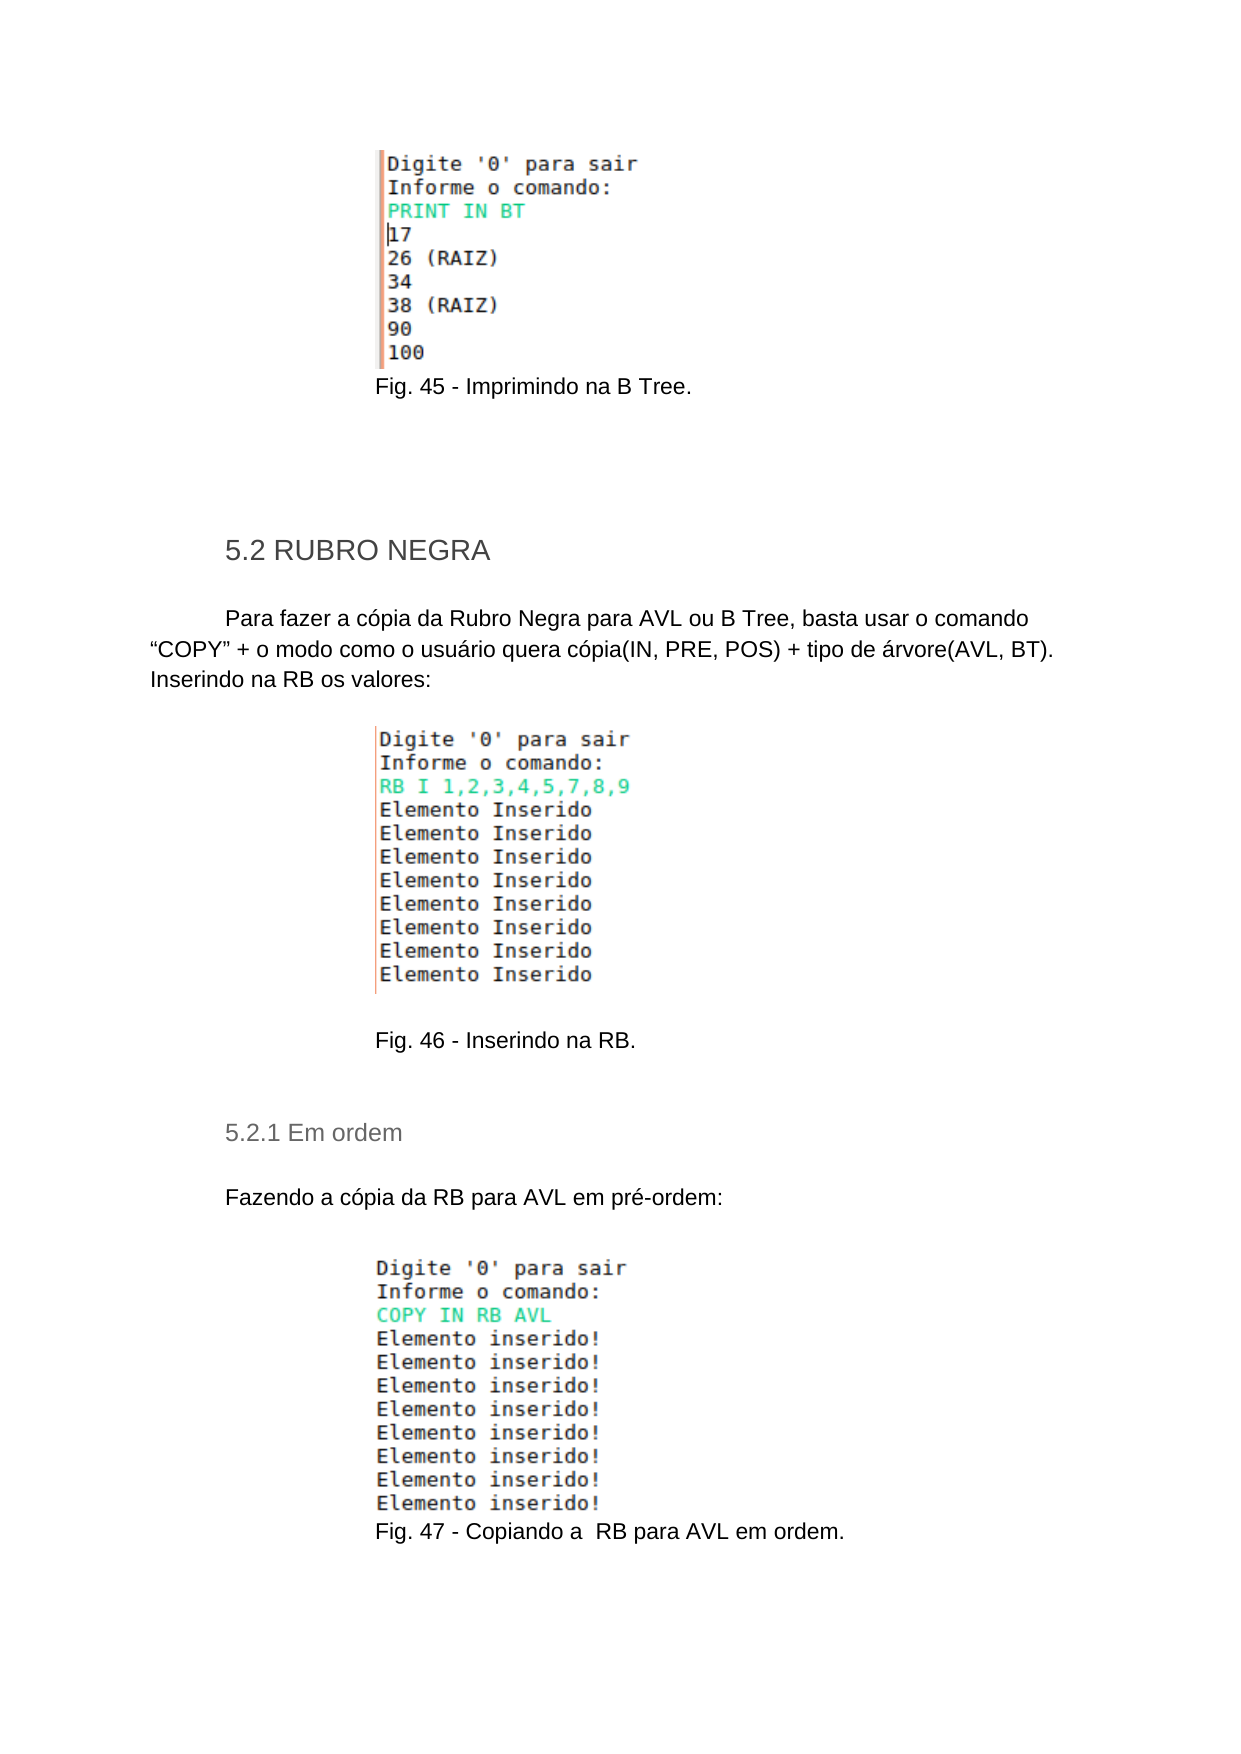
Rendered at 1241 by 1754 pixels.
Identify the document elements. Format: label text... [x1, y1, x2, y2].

text 5.2.1 Em ordem [150, 1118, 1090, 1147]
text Inserindo na RB os valores: [150, 666, 1090, 692]
text Fig. 45 - Imprimindo na B Tree. [150, 373, 1090, 399]
picture [375, 150, 657, 369]
text Fazendo a cópia da RB para AVL em pré-ordem: [150, 1184, 1090, 1210]
picture [375, 1247, 635, 1515]
subtitle 5.2 RUBRO NEGRA [225, 533, 1090, 567]
text Fig. 46 - Inserindo na RB. [300, 1027, 1090, 1054]
picture [375, 726, 635, 994]
text Fig. 47 - Copiando a RB para AVL em ordem. [300, 1518, 1090, 1545]
text Para fazer a cópia da Rubro Negra para AVL ou B Tree, basta usar o comando “COPY” + o modo como o usuário quera cópia(IN, PRE, POS) + tipo de árvore(AVL, BT). [150, 605, 1090, 662]
